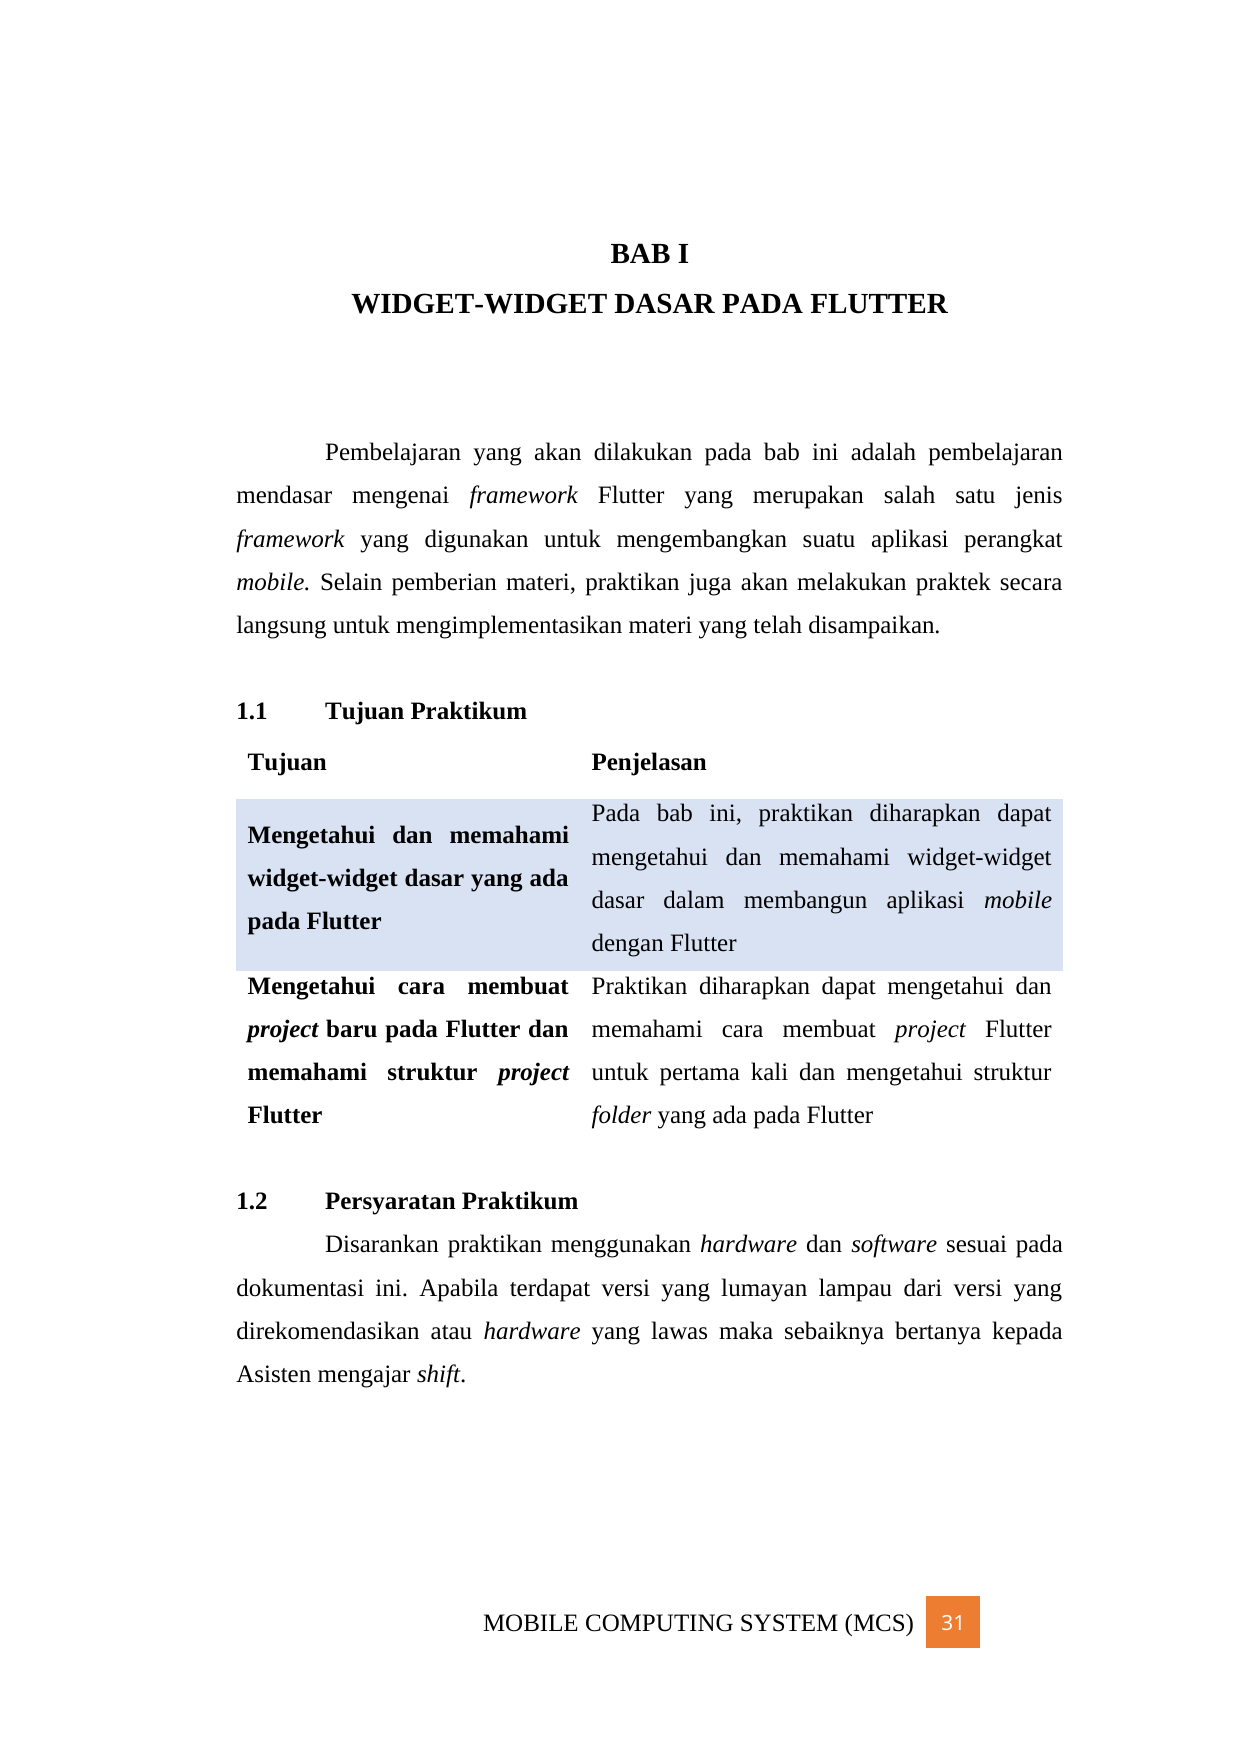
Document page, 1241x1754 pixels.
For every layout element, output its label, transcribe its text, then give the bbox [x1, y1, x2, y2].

table_cell Mengetahui dan memahami widget-widget dasar yang ada pada Flutter [236, 799, 580, 971]
table_header Tujuan [236, 739, 580, 798]
subtitle BAB I [236, 236, 1063, 270]
subtitle WIDGET-WIDGET DASAR PADA FLUTTER [236, 287, 1063, 320]
text Disarankan praktikan menggunakan hardware dan software sesuai pada dokumentasi ini. Apabila terdapat versi yang lumayan lampau dari versi yang direkomendasikan atau hardware yang lawas maka sebaiknya bertanya kepada Asisten mengajar shift. [236, 1229, 1063, 1388]
table_header Penjelasan [580, 739, 1063, 798]
table_cell Mengetahui cara membuat project baru pada Flutter dan memahami struktur project Flutter [236, 971, 580, 1143]
subtitle Persyaratan Praktikum [236, 1186, 1063, 1215]
text Pembelajaran yang akan dilakukan pada bab ini adalah pembelajaran mendasar mengenai framework Flutter yang merupakan salah satu jenis framework yang digunakan untuk mengembangkan suatu aplikasi perangkat mobile. Selain pemberian materi, praktikan juga akan melakukan praktek secara langsung untuk mengimplementasikan materi yang telah disampaikan. [236, 437, 1063, 639]
table_cell Praktikan diharapkan dapat mengetahui dan memahami cara membuat project Flutter untuk pertama kali dan mengetahui struktur folder yang ada pada Flutter [580, 971, 1063, 1143]
subtitle Tujuan Praktikum [236, 696, 1063, 725]
table_cell Pada bab ini, praktikan diharapkan dapat mengetahui dan memahami widget-widget dasar dalam membangun aplikasi mobile dengan Flutter [580, 799, 1063, 971]
